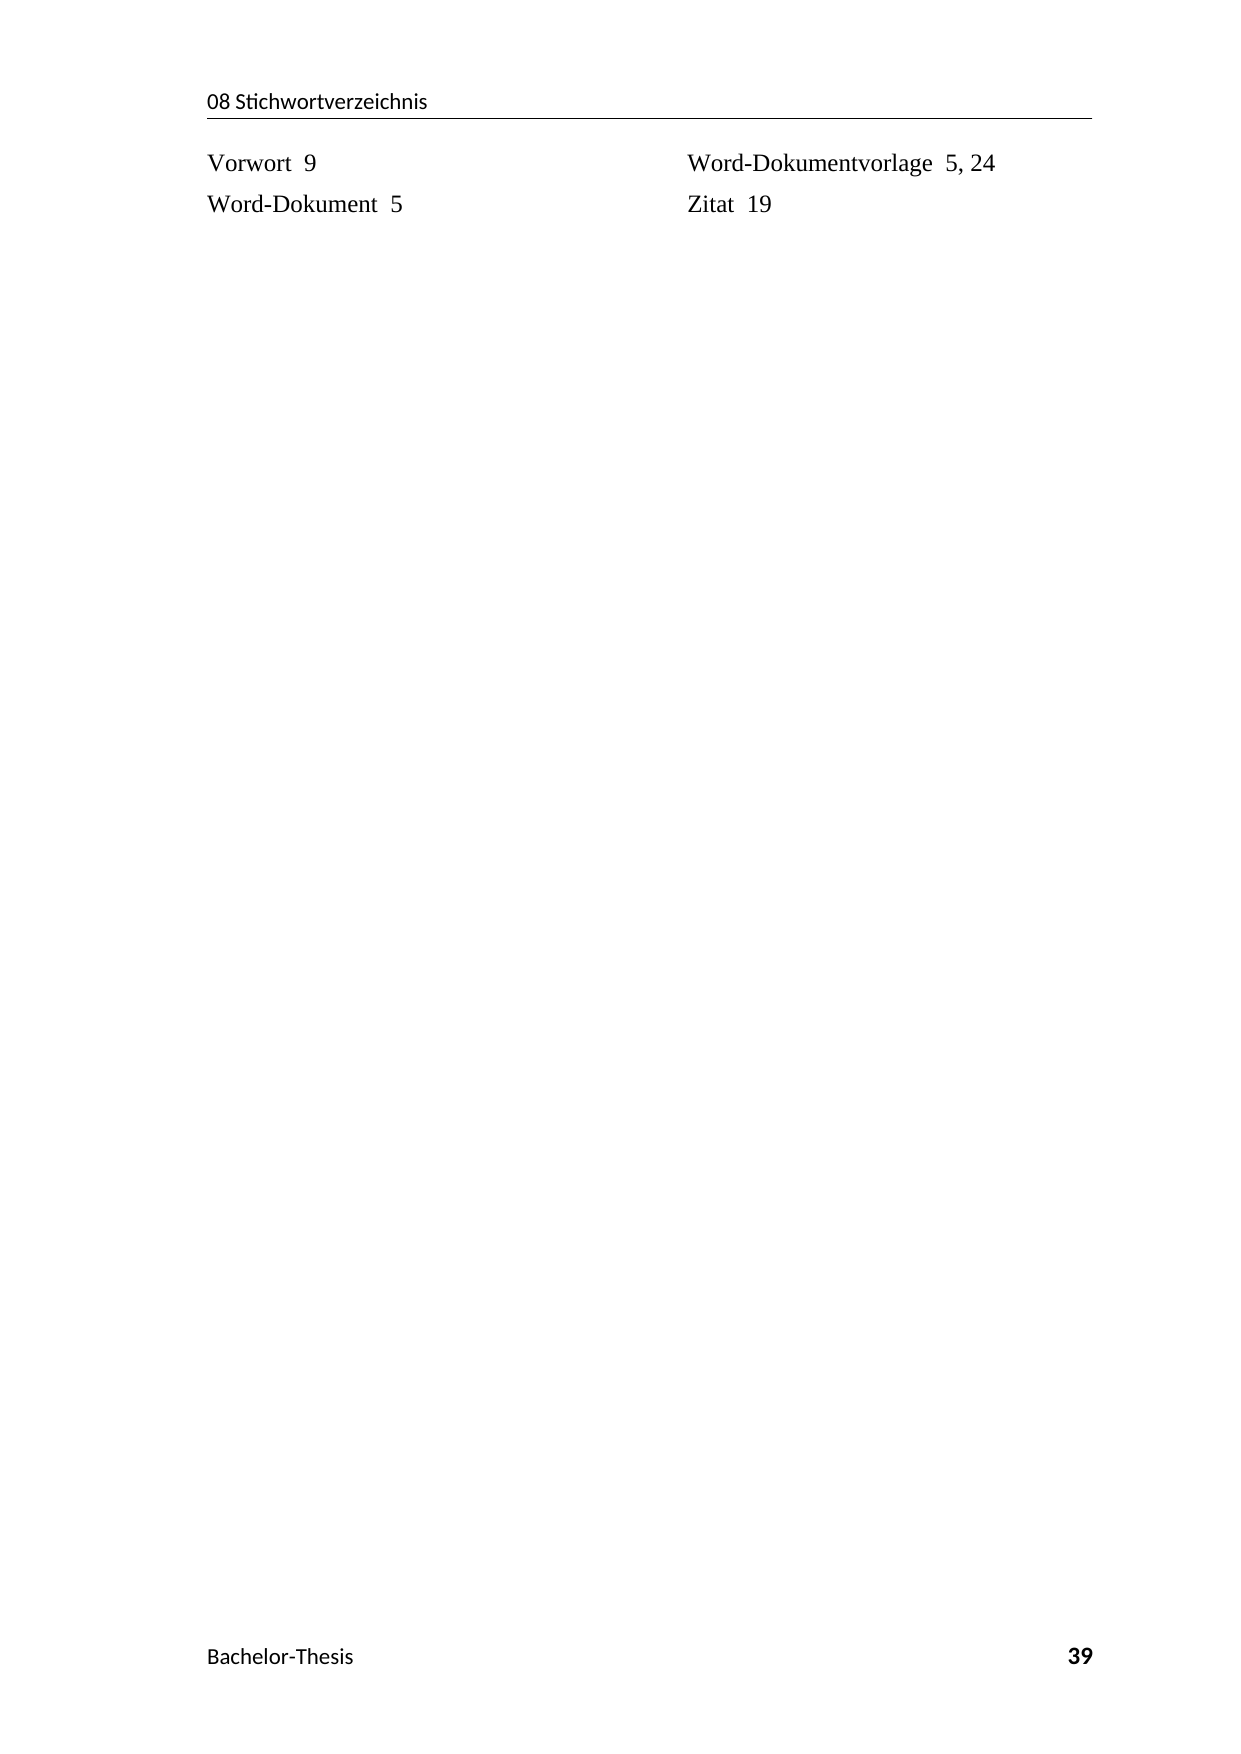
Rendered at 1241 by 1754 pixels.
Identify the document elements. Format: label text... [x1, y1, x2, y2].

text Zitat 19 [687, 189, 1092, 218]
text Word-Dokumentvorlage 5, 24 [687, 148, 1092, 176]
text Vorwort 9 [207, 148, 612, 176]
text Word-Dokument 5 [207, 189, 612, 218]
